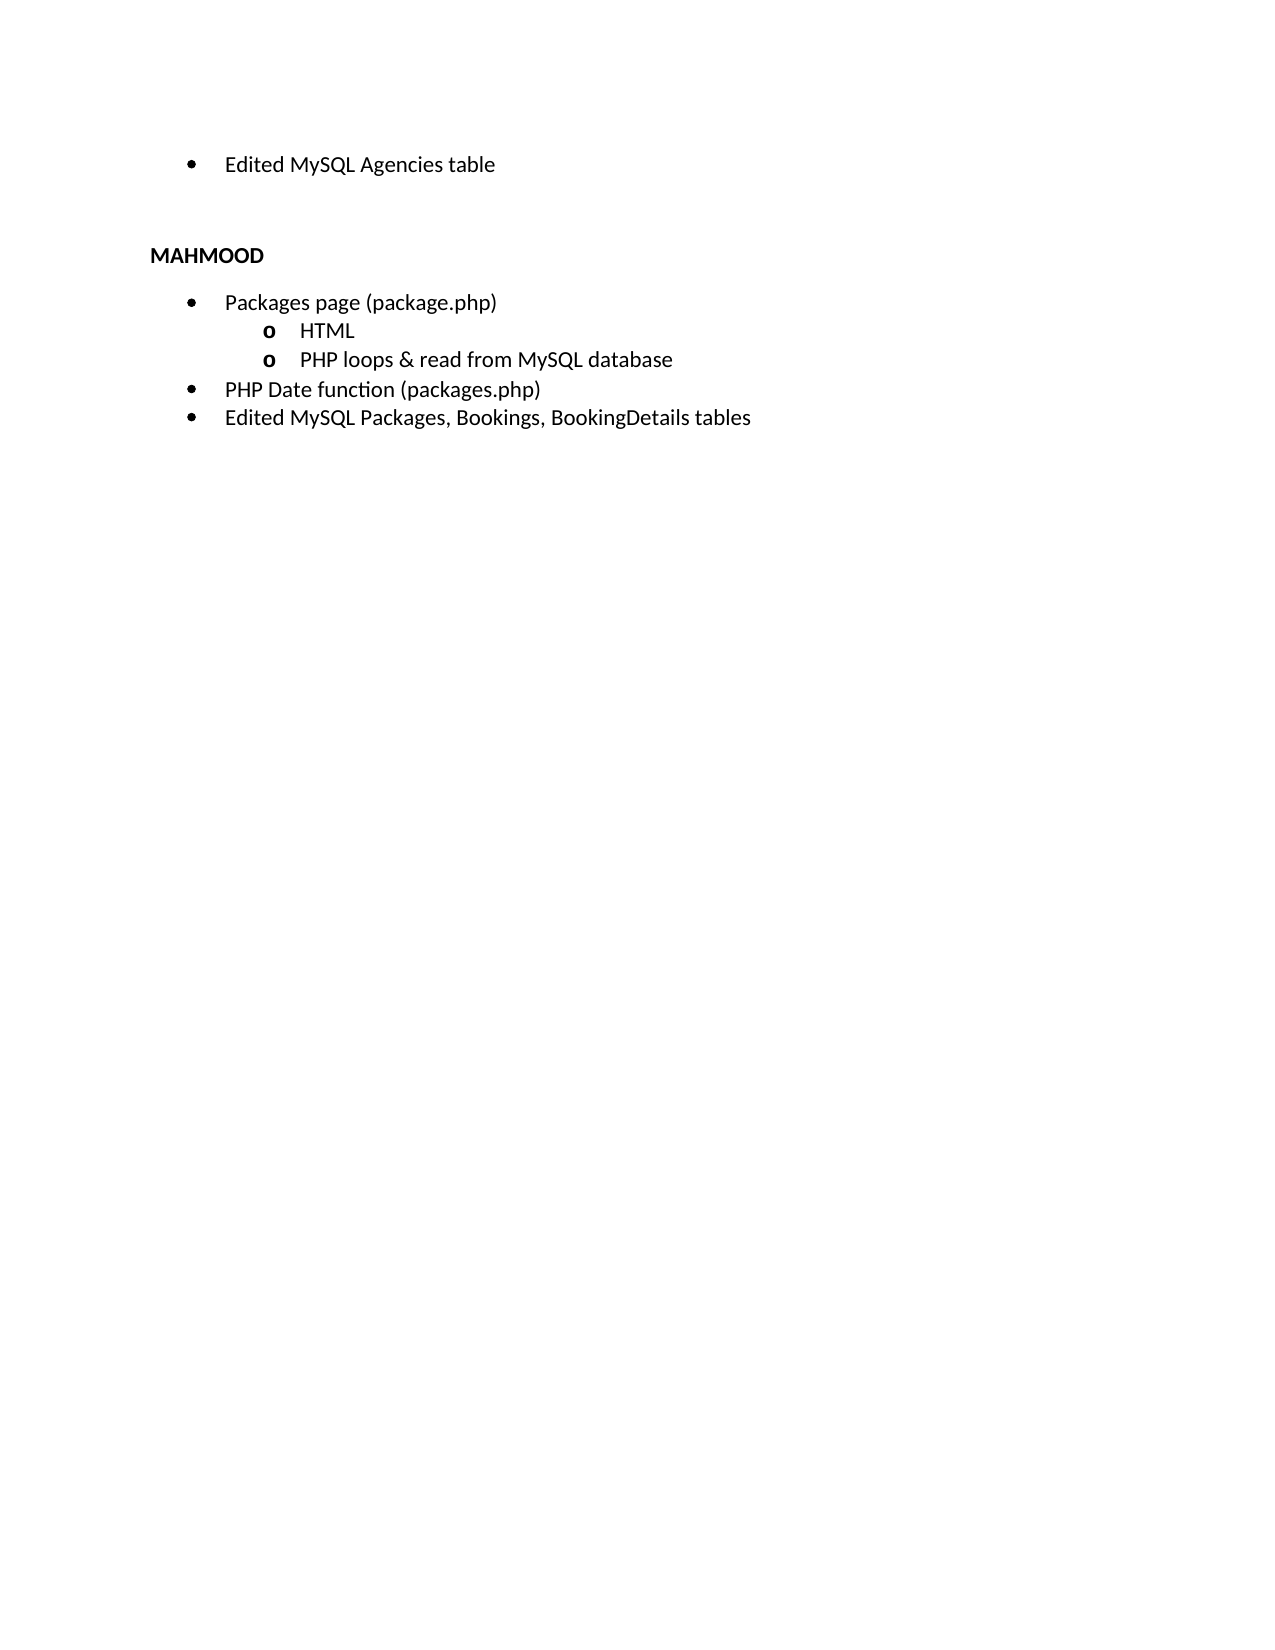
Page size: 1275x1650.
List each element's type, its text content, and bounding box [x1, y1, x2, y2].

list PHP loops & read from MySQL database [262, 346, 1125, 375]
list PHP Date function (packages.php) [187, 375, 1125, 403]
list Edited MySQL Packages, Bookings, BookingDetails tables [187, 403, 1125, 431]
text MAHMOOD [150, 242, 1125, 269]
list Packages page (package.php) [187, 288, 1125, 316]
list Edited MySQL Agencies table [187, 150, 1125, 178]
list HTML [262, 316, 1125, 346]
